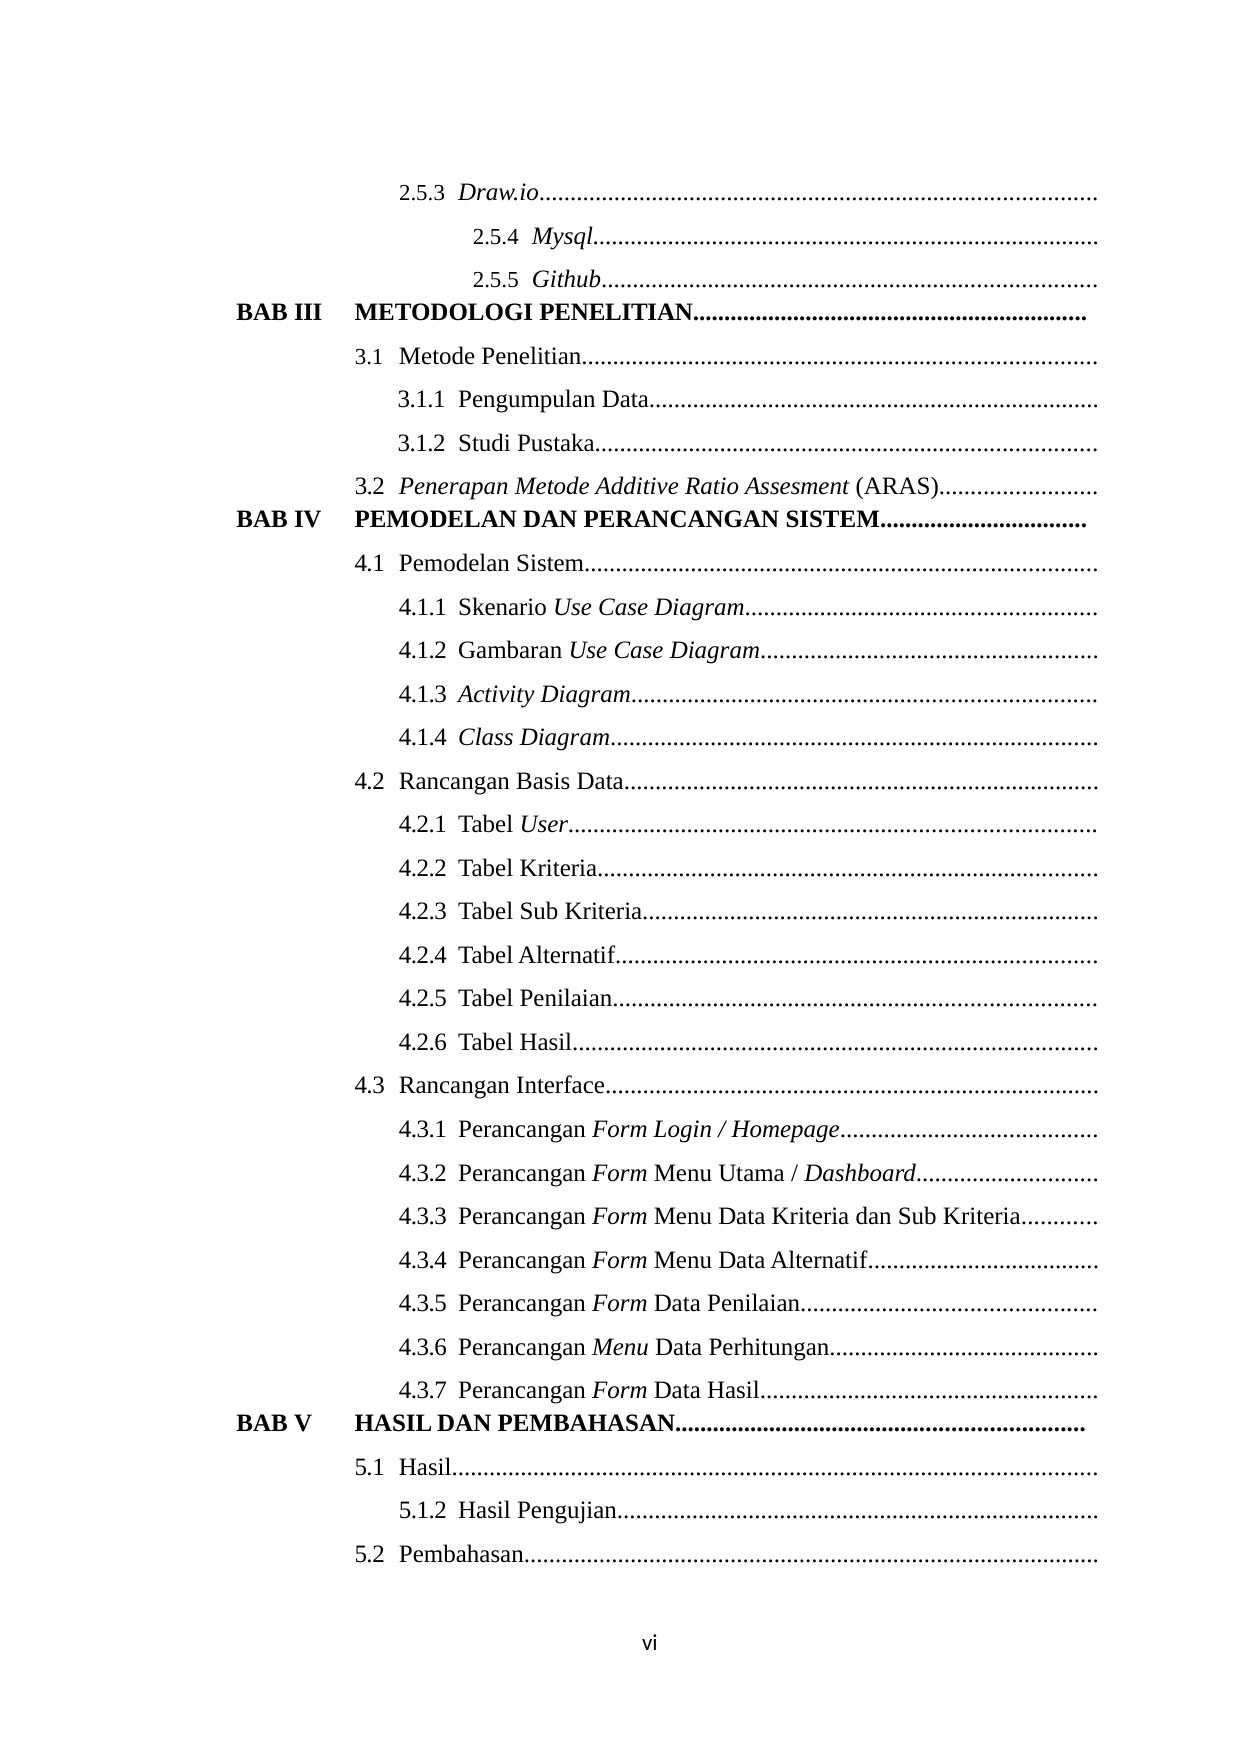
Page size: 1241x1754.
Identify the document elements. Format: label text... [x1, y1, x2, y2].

list Hasil Pengujian 72 [399, 1495, 1063, 1524]
list Tabel Penilaian 57 [399, 983, 1063, 1012]
list Perancangan Form Menu Data Kriteria dan Sub Kriteria 60 [399, 1201, 1063, 1230]
text BAB V HASIL DAN PEMBAHASAN 65 [236, 1408, 1063, 1437]
list Studi Pustaka 27 [397, 428, 1063, 457]
list Pembahasan 75 [354, 1539, 1063, 1568]
list Class Diagram 55 [399, 722, 1063, 751]
list Tabel Sub Kriteria 57 [399, 896, 1063, 925]
list Perancangan Form Login / Homepage 58 [399, 1114, 1063, 1143]
list Rancangan Interface 58 [354, 1071, 1063, 1099]
list Perancangan Form Data Hasil 64 [399, 1375, 1063, 1404]
list Penerapan Metode Additive Ratio Assesment (ARAS) 28 [354, 471, 1063, 500]
list Skenario Use Case Diagram 26 [399, 592, 1063, 620]
list Tabel Alternatif 57 [399, 940, 1063, 969]
list Rancangan Basis Data 55 [354, 766, 1063, 794]
list Tabel Hasil 58 [399, 1027, 1063, 1056]
list Perancangan Menu Data Perhitungan 63 [399, 1332, 1063, 1361]
list Hasil 65 [354, 1452, 1063, 1481]
list Perancangan Form Menu Data Alternatif 61 [399, 1245, 1063, 1273]
list Gambaran Use Case Diagram 52 [399, 635, 1063, 664]
list Perancangan Form Menu Utama / Dashboard 59 [399, 1158, 1063, 1186]
list Tabel Kriteria 56 [399, 853, 1063, 882]
list Perancangan Form Data Penilaian 62 [399, 1288, 1063, 1317]
list Tabel User 56 [399, 809, 1063, 838]
text BAB IV PEMODELAN DAN PERANCANGAN SISTEM 46 [236, 504, 1063, 533]
list Pemodelan Sistem 46 [354, 548, 1063, 577]
list Pengumpulan Data 26 [397, 384, 1063, 413]
list Activity Diagram 53 [399, 679, 1063, 707]
